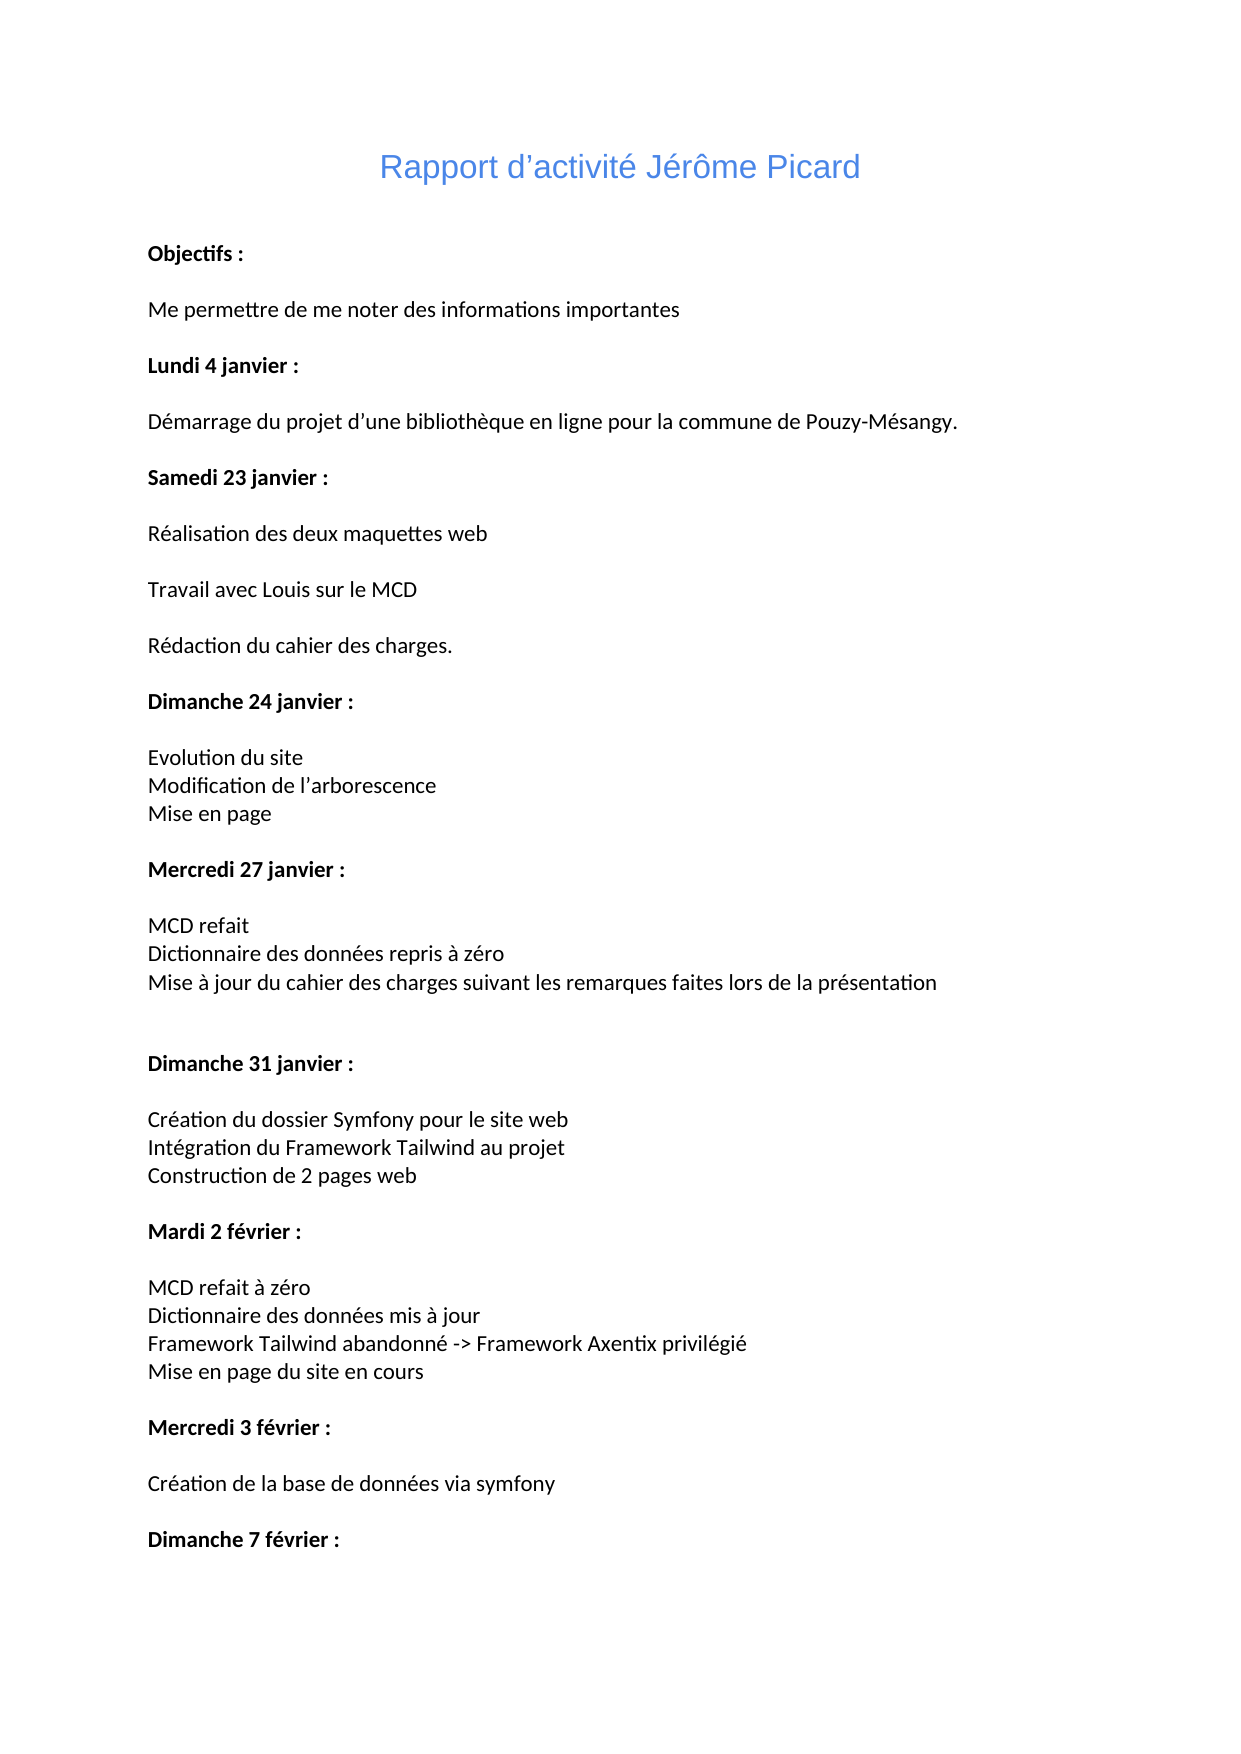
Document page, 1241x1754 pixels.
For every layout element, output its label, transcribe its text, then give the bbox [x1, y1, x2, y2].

text Objectifs : [148, 239, 1093, 267]
text Travail avec Louis sur le MCD [148, 575, 1093, 603]
text Dimanche 24 janvier : [148, 687, 1093, 715]
text Construction de 2 pages web [148, 1161, 1093, 1189]
text Mise à jour du cahier des charges suivant les remarques faites lors de la présentation [148, 968, 1093, 996]
text Samedi 23 janvier : [148, 463, 1093, 491]
text Evolution du site [148, 743, 1093, 771]
text Dictionnaire des données repris à zéro [148, 939, 1093, 968]
text Rapport d’activité Jérôme Picard [148, 148, 1093, 186]
text Mercredi 3 février : [148, 1413, 1093, 1441]
text Dimanche 7 février : [148, 1525, 1093, 1553]
text Intégration du Framework Tailwind au projet [148, 1133, 1093, 1161]
text Mardi 2 février : [148, 1217, 1093, 1245]
text Mise en page [148, 799, 1093, 827]
text Lundi 4 janvier : [148, 351, 1093, 379]
text Création de la base de données via symfony [148, 1469, 1093, 1497]
text Framework Tailwind abandonné -> Framework Axentix privilégié [148, 1329, 1093, 1357]
text Modification de l’arborescence [148, 771, 1093, 799]
text Dimanche 31 janvier : [148, 1049, 1093, 1077]
text Me permettre de me noter des informations importantes [148, 295, 1093, 323]
text MCD refait [148, 912, 1093, 939]
text Rédaction du cahier des charges. [148, 631, 1093, 659]
text Création du dossier Symfony pour le site web [148, 1105, 1093, 1133]
text Mercredi 27 janvier : [148, 856, 1093, 883]
text Mise en page du site en cours [148, 1357, 1093, 1385]
text Démarrage du projet d’une bibliothèque en ligne pour la commune de Pouzy-Mésangy. [148, 407, 1093, 435]
text Réalisation des deux maquettes web [148, 519, 1093, 547]
text MCD refait à zéro [148, 1273, 1093, 1301]
text Dictionnaire des données mis à jour [148, 1301, 1093, 1329]
